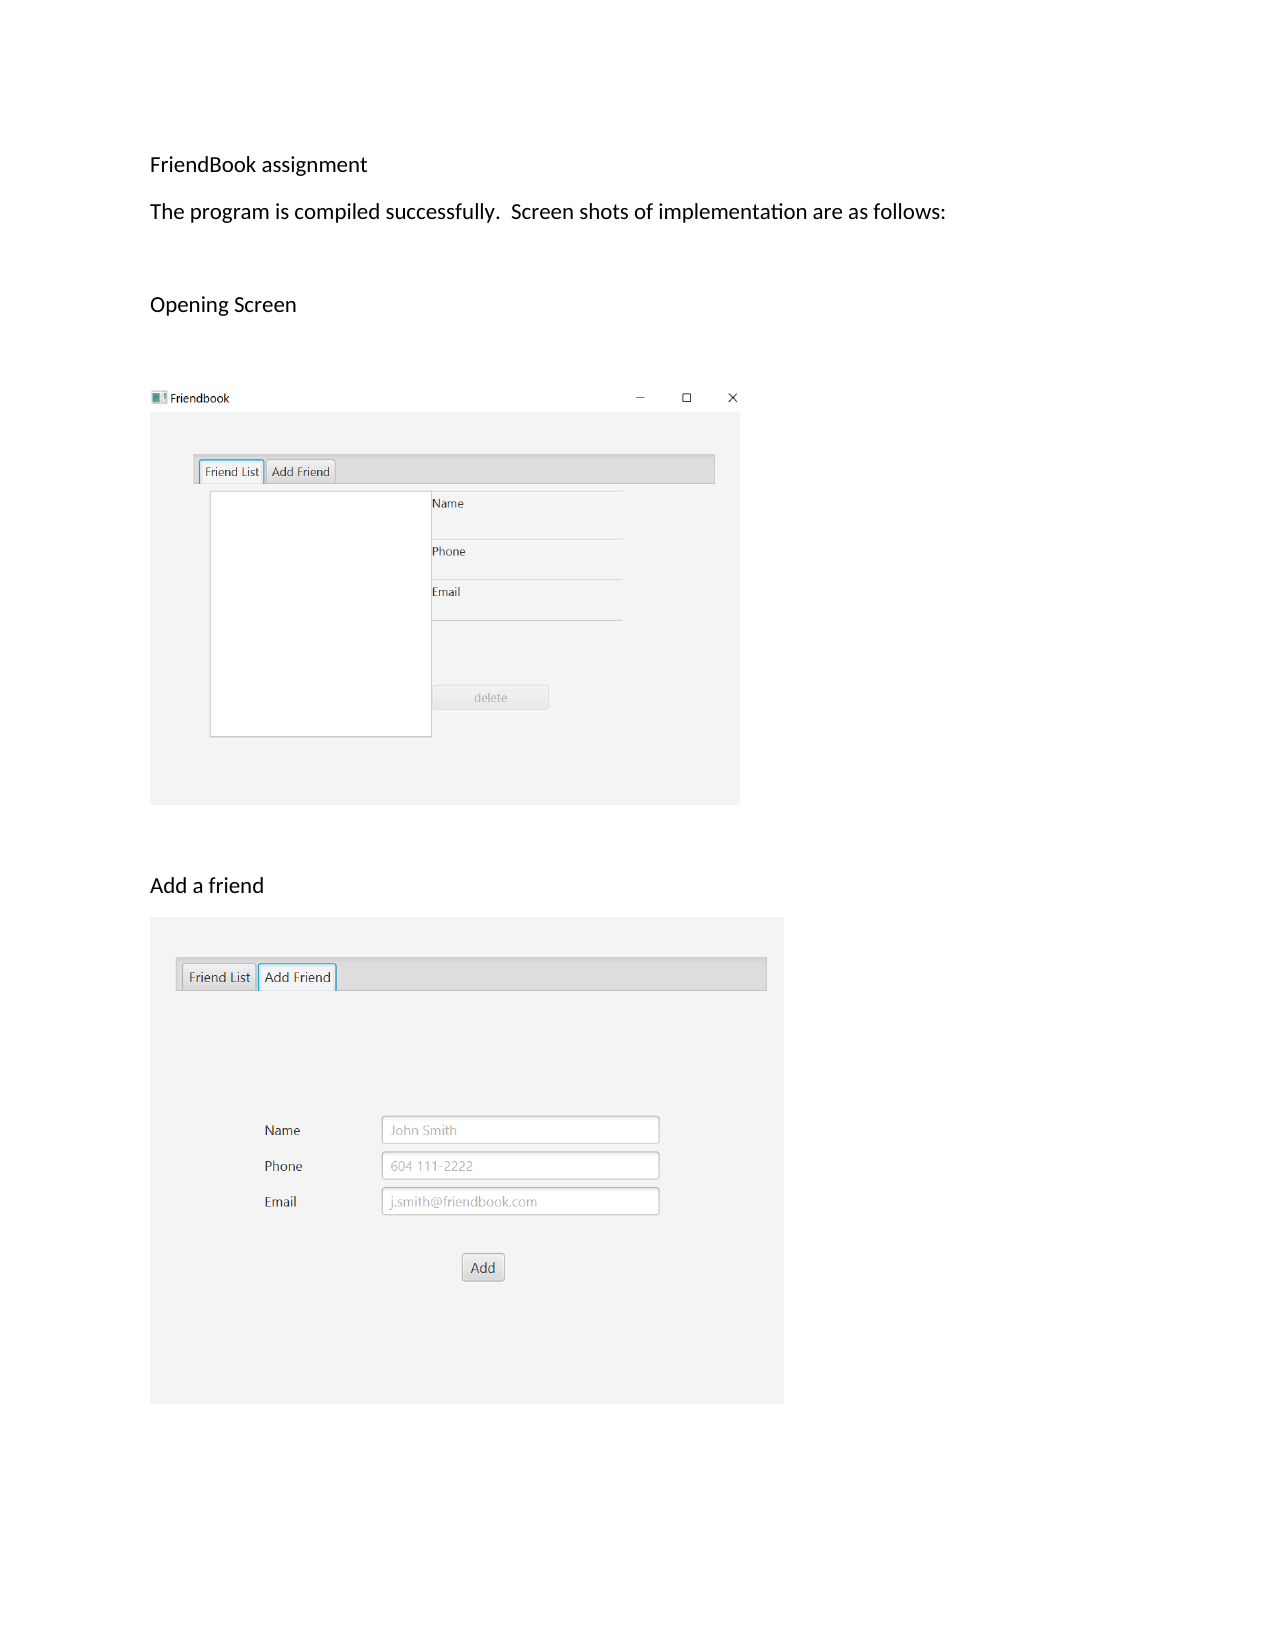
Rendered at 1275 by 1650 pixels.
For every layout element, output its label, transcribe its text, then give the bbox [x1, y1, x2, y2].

picture [150, 917, 784, 1404]
text The program is compiled successfully. Screen shots of implementation are as follows: [150, 197, 1125, 225]
picture [150, 384, 740, 805]
text FriendBook assignment [150, 150, 1125, 178]
text Add a friend [150, 871, 1125, 899]
text Opening Screen [150, 291, 1125, 319]
